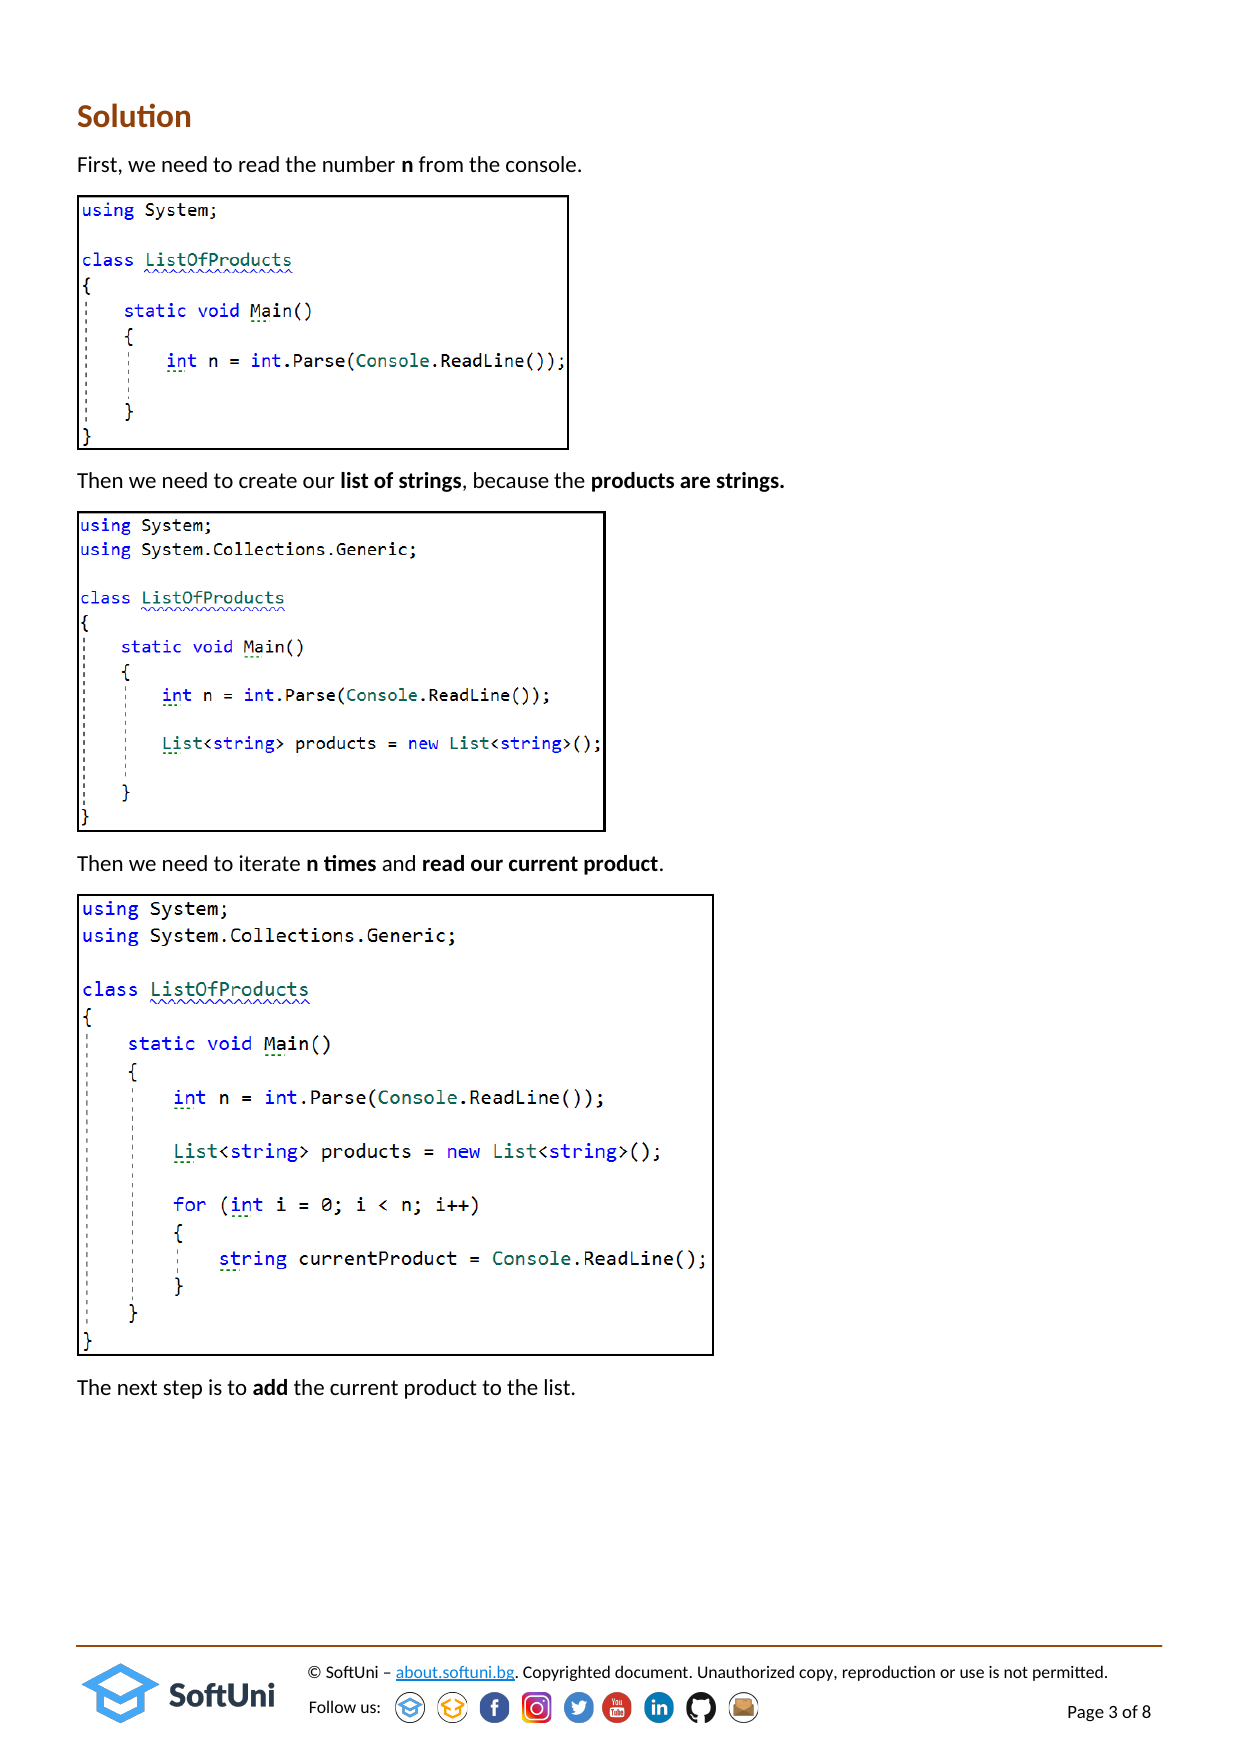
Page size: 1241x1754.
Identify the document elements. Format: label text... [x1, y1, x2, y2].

picture [564, 1692, 594, 1723]
picture [79, 513, 603, 830]
picture [75, 1658, 281, 1729]
picture [644, 1714, 653, 1723]
picture [79, 197, 567, 448]
picture [602, 1692, 632, 1723]
picture [522, 1692, 552, 1723]
subtitle Solution [77, 95, 1163, 136]
picture [479, 1692, 510, 1723]
picture [686, 1692, 716, 1723]
picture [79, 896, 712, 1354]
picture [437, 1692, 468, 1723]
picture [665, 1714, 674, 1723]
picture [658, 1705, 667, 1714]
text Then we need to create our list of strings, because the products are strings. [77, 467, 1163, 494]
picture [665, 1692, 674, 1701]
picture [728, 1692, 759, 1723]
text The next step is to add the current product to the list. [77, 1373, 1163, 1401]
text Then we need to iterate n times and read our current product. [77, 849, 1163, 877]
picture [644, 1692, 653, 1701]
text First, we need to read the number n from the console. [77, 151, 1163, 178]
picture [395, 1692, 425, 1723]
